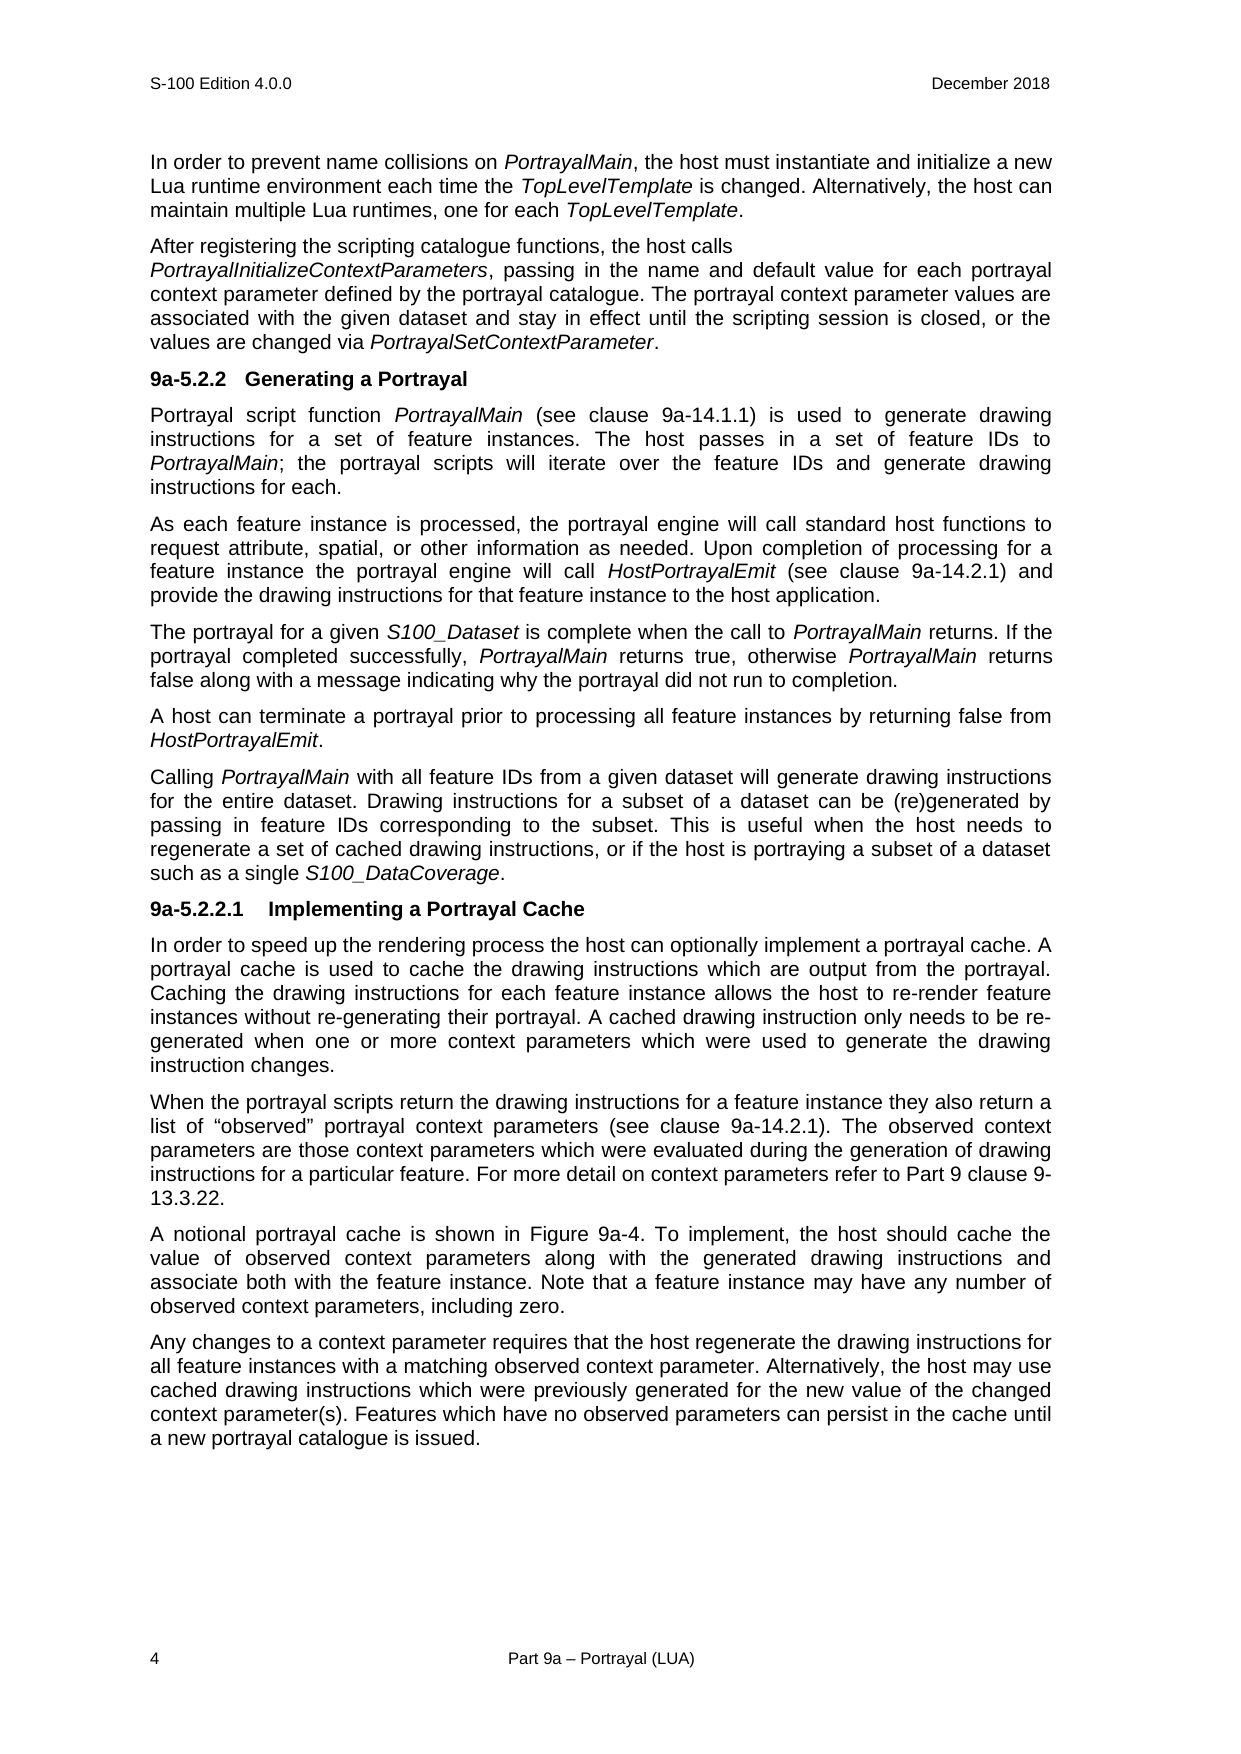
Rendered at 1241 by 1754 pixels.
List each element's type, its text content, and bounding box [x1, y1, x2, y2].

text Portrayal script function PortrayalMain (see clause 9a-14.1.1) is used to generate drawing instructions for a set of feature instances. The host passes in a set of feature IDs to PortrayalMain; the portrayal scripts will iterate over the feature IDs and generate drawing instructions for each. [150, 403, 1053, 499]
text As each feature instance is processed, the portrayal engine will call standard host functions to request attribute, spatial, or other information as needed. Upon completion of processing for a feature instance the portrayal engine will call HostPortrayalEmit (see clause 9a-14.2.1) and provide the drawing instructions for that feature instance to the host application. [150, 511, 1053, 607]
subtitle Generating a Portrayal [150, 367, 1053, 391]
text After registering the scripting catalogue functions, the host calls [150, 234, 1053, 258]
text Any changes to a context parameter requires that the host regenerate the drawing instructions for all feature instances with a matching observed context parameter. Alternatively, the host may use cached drawing instructions which were previously generated for the new value of the changed context parameter(s). Features which have no observed parameters can persist in the cache until a new portrayal catalogue is issued. [150, 1330, 1053, 1450]
text A notional portrayal cache is shown in Figure 9a-4. To implement, the host should cache the value of observed context parameters along with the generated drawing instructions and associate both with the feature instance. Note that a feature instance may have any number of observed context parameters, including zero. [150, 1222, 1053, 1318]
text In order to speed up the rendering process the host can optionally implement a portrayal cache. A portrayal cache is used to cache the drawing instructions which are output from the portrayal. Caching the drawing instructions for each feature instance allows the host to re-render feature instances without re-generating their portrayal. A cached drawing instruction only needs to be re-generated when one or more context parameters which were used to generate the drawing instruction changes. [150, 933, 1053, 1077]
text Calling PortrayalMain with all feature IDs from a given dataset will generate drawing instructions for the entire dataset. Drawing instructions for a subset of a dataset can be (re)generated by passing in feature IDs corresponding to the subset. This is useful when the host needs to regenerate a set of cached drawing instructions, or if the host is portraying a subset of a dataset such as a single S100_DataCoverage. [150, 764, 1053, 884]
text When the portrayal scripts return the drawing instructions for a feature instance they also return a list of “observed” portrayal context parameters (see clause 9a-14.2.1). The observed context parameters are those context parameters which were evaluated during the generation of drawing instructions for a particular feature. For more detail on context parameters refer to Part 9 clause 9-13.3.22. [150, 1089, 1053, 1209]
text The portrayal for a given S100_Dataset is complete when the call to PortrayalMain returns. If the portrayal completed successfully, PortrayalMain returns true, otherwise PortrayalMain returns false along with a message indicating why the portrayal did not run to completion. [150, 620, 1053, 692]
subtitle Implementing a Portrayal Cache [150, 897, 1053, 921]
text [150, 150, 1053, 222]
text A host can terminate a portrayal prior to processing all feature instances by returning false from HostPortrayalEmit. [150, 704, 1053, 752]
text PortrayalInitializeContextParameters, passing in the name and default value for each portrayal context parameter defined by the portrayal catalogue. The portrayal context parameter values are associated with the given dataset and stay in effect until the scripting session is closed, or the values are changed via PortrayalSetContextParameter. [150, 258, 1053, 354]
